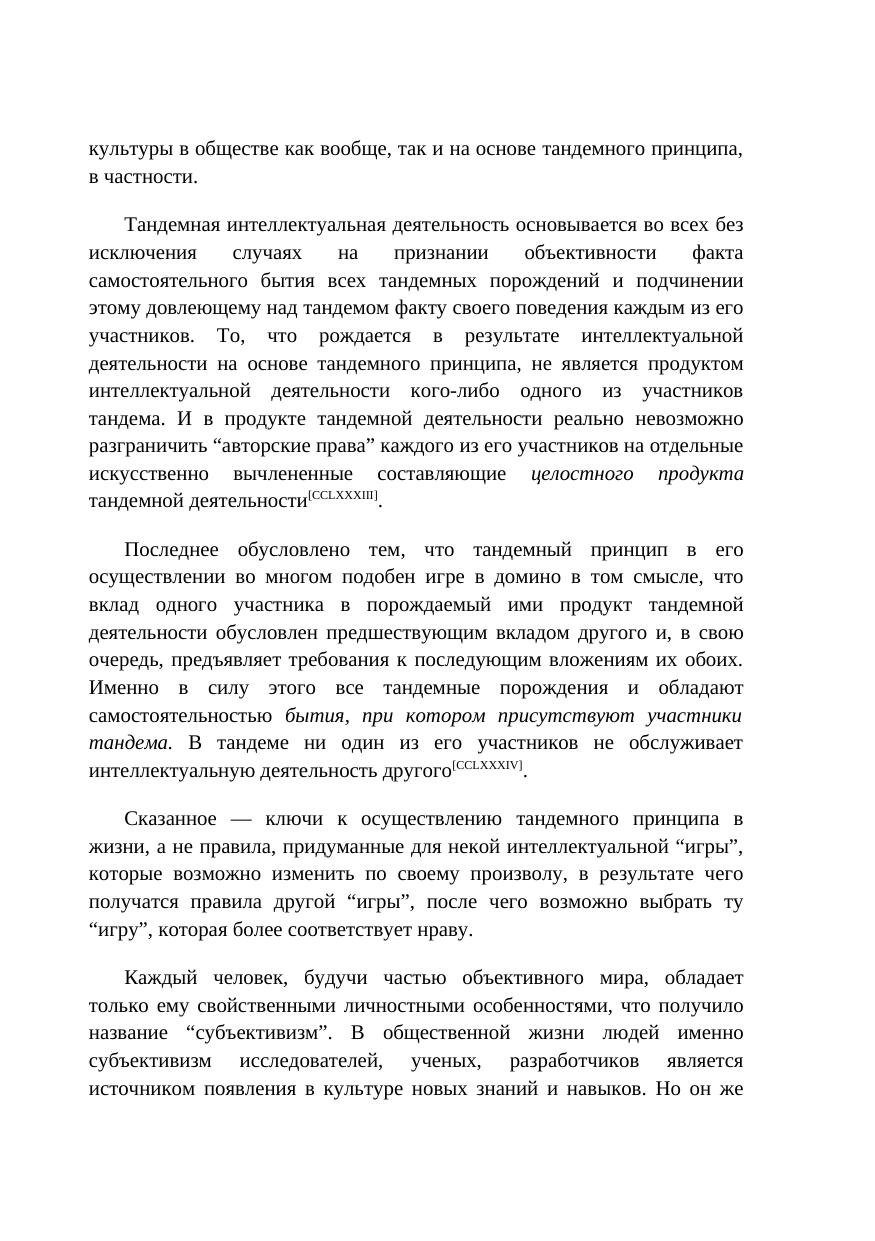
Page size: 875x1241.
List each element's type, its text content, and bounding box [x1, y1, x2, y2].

text Последнее обусловлено тем, что тандемный принцип в его осуществлении во многом подобен игре в домино в том смысле, что вклад одного участника в порождаемый ими продукт тандемной деятельности обусловлен предшествующим вкладом другого и, в свою очередь, предъявляет требования к последующим вложениям их обоих. Именно в силу этого все тандемные порождения и обладают самостоятельностью бытия, при котором присутствуют участники тандема. В тандеме ни один из его участников не обслуживает интеллектуальную деятельность другого[CCLXXXIV]. [89, 537, 744, 782]
text Сказанное — ключи к осуществлению тандемного принципа в жизни, а не правила, придуманные для некой интеллектуальной “игры”, которые возможно изменить по своему произволу, в результате чего получатся правила другой “игры”, после чего возможно выбрать ту “игру”, которая более соответствует нраву. [89, 806, 744, 941]
text Тандемная интеллектуальная деятельность основывается во всех без исключения случаях на признании объективности факта самостоятельного бытия всех тандемных порождений и подчинении этому довлеющему над тандемом факту своего поведения каждым из его участников. То, что рождается в результате интеллектуальной деятельности на основе тандемного принципа, не является продуктом интеллектуальной деятельности кого-либо одного из участников тандема. И в продукте тандемной деятельности реально невозможно разграничить “авторские права” каждого из его участников на отдельные искусственно вычлененные составляющие целостного продукта тандемной деятельности[CCLXXXIII]. [89, 212, 744, 512]
